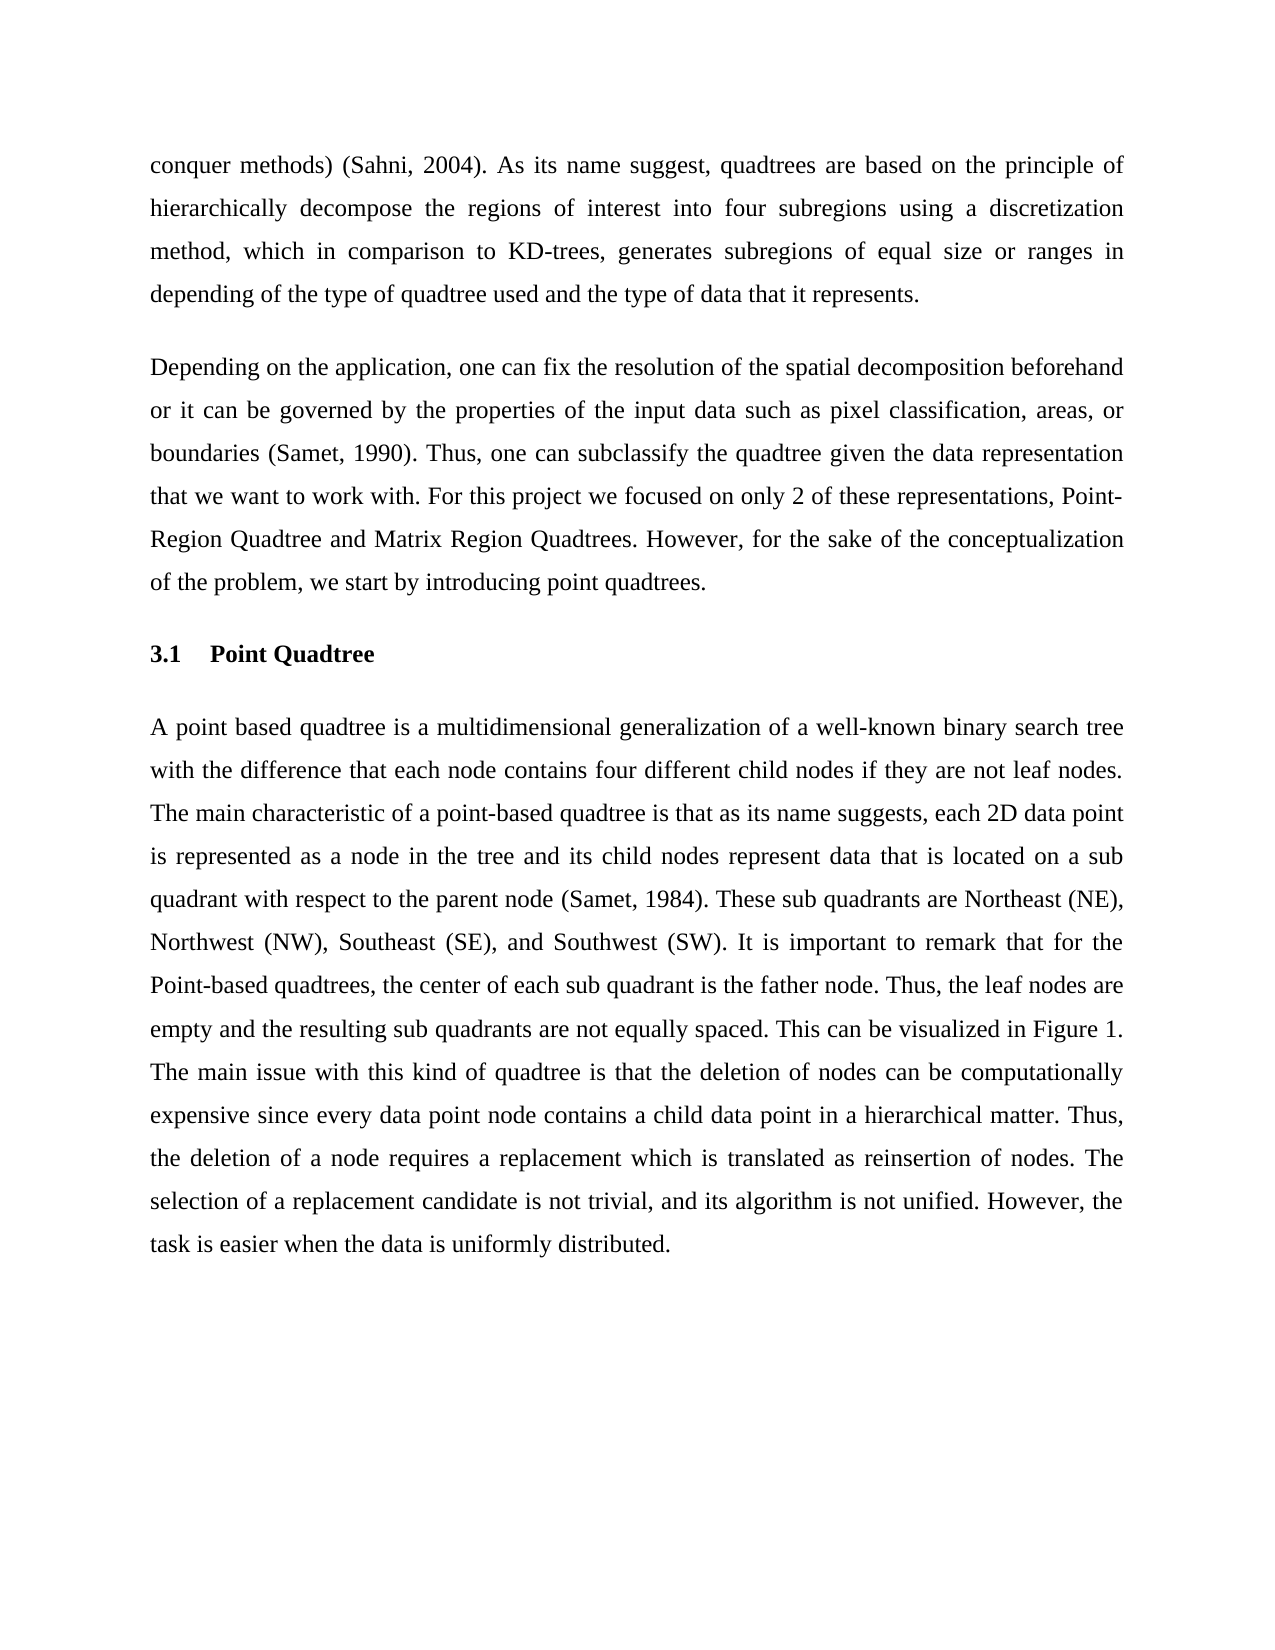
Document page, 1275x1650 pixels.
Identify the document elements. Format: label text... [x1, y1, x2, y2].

subtitle Point Quadtree [150, 639, 1125, 668]
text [150, 150, 1125, 308]
text A point based quadtree is a multidimensional generalization of a well-known binary search tree with the difference that each node contains four different child nodes if they are not leaf nodes. The main characteristic of a point-based quadtree is that as its name suggests, each 2D data point is represented as a node in the tree and its child nodes represent data that is located on a sub quadrant with respect to the parent node (Samet, 1984). These sub quadrants are Northeast (NE), Northwest (NW), Southeast (SE), and Southwest (SW). It is important to remark that for the Point-based quadtrees, the center of each sub quadrant is the father node. Thus, the leaf nodes are empty and the resulting sub quadrants are not equally spaced. This can be visualized in Figure 1. The main issue with this kind of quadtree is that the deletion of nodes can be computationally expensive since every data point node contains a child data point in a hierarchical matter. Thus, the deletion of a node requires a replacement which is translated as reinsertion of nodes. The selection of a replacement candidate is not trivial, and its algorithm is not unified. However, the task is easier when the data is uniformly distributed. [150, 712, 1125, 1258]
text Depending on the application, one can fix the resolution of the spatial decomposition beforehand or it can be governed by the properties of the input data such as pixel classification, areas, or boundaries (Samet, 1990). Thus, one can subclassify the quadtree given the data representation that we want to work with. For this project we focused on only 2 of these representations, Point-Region Quadtree and Matrix Region Quadtrees. However, for the sake of the conceptualization of the problem, we start by introducing point quadtrees. [150, 352, 1125, 596]
